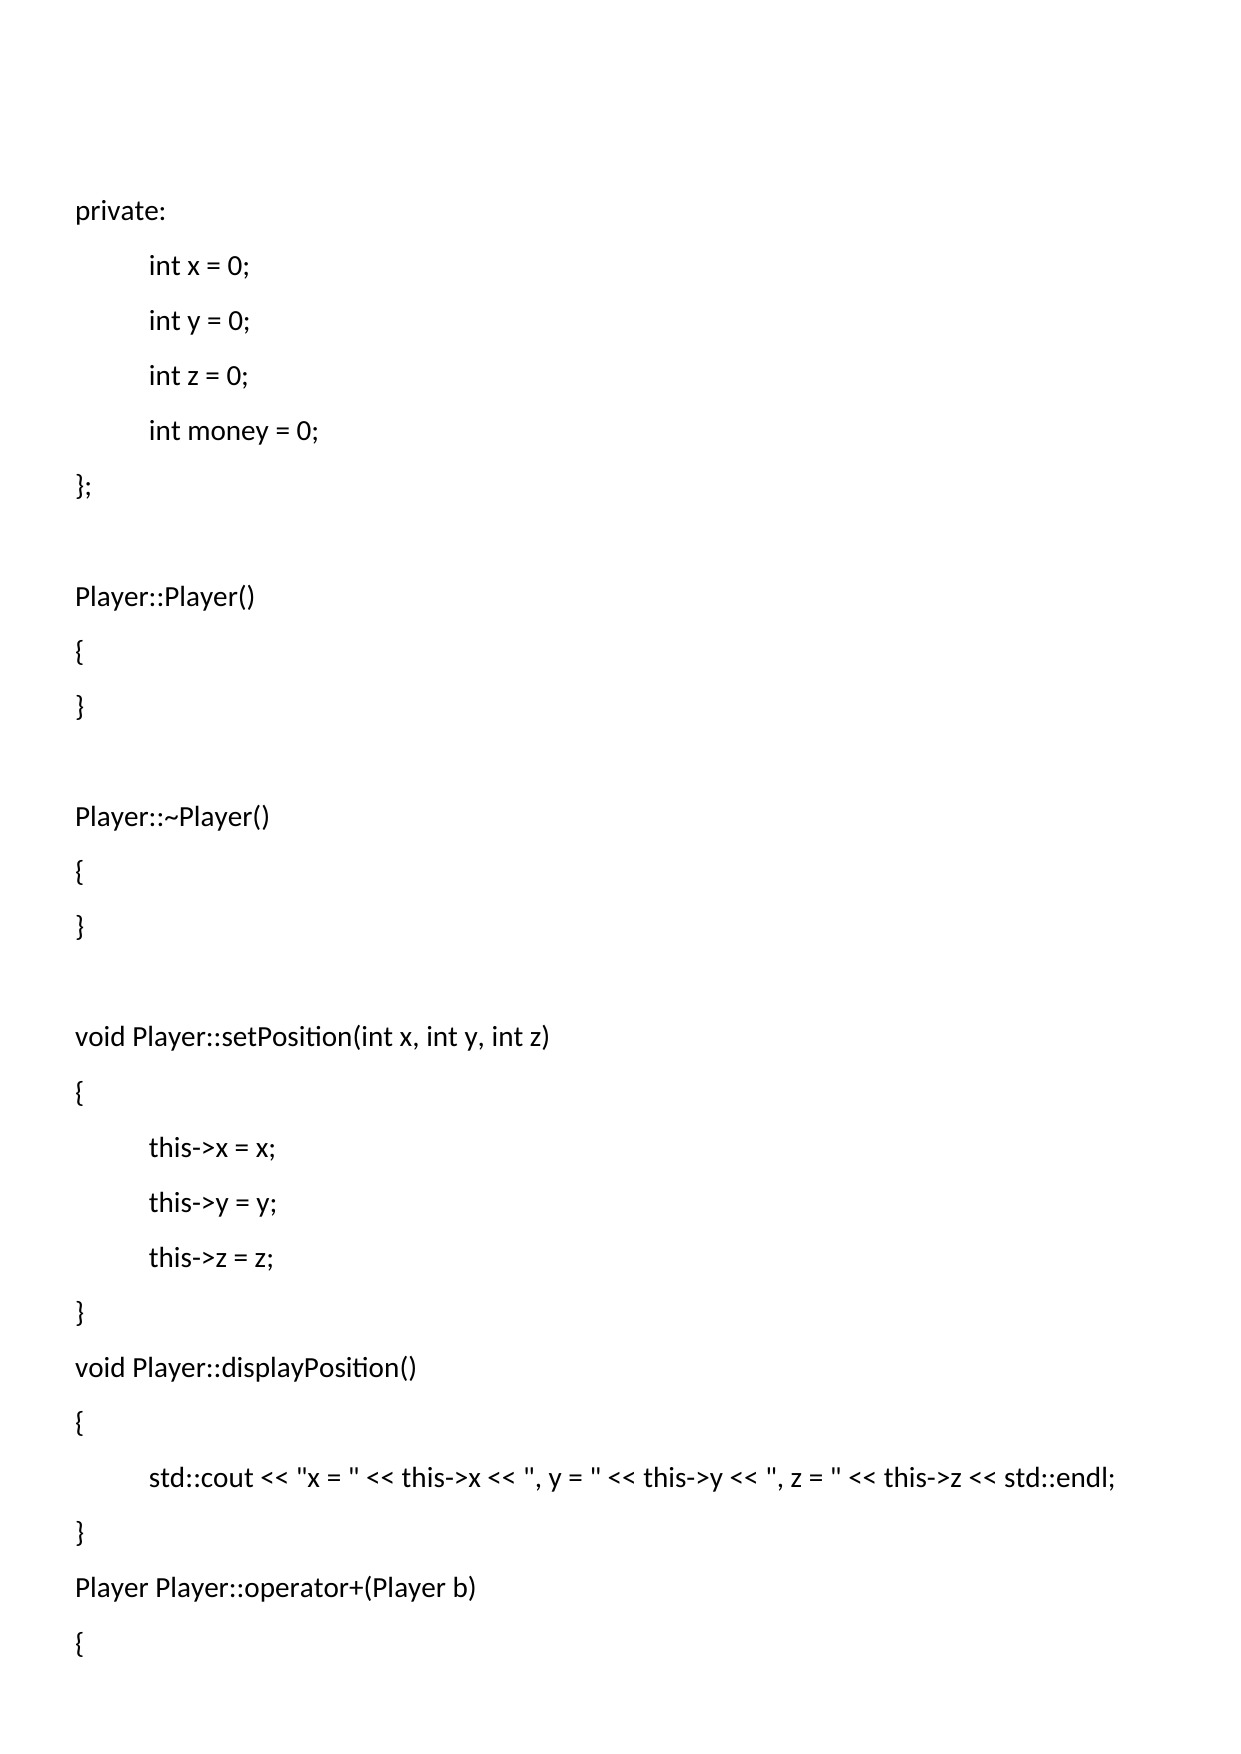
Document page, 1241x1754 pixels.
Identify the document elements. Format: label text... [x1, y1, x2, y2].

text void Player::setPosition(int x, int y, int z) [75, 1018, 1165, 1054]
text private: [75, 192, 1165, 228]
text Player Player::operator+(Player b) [75, 1569, 1165, 1605]
text { [75, 1074, 1165, 1109]
text int z = 0; [75, 357, 1165, 393]
text { [75, 633, 1165, 668]
text } [75, 908, 1165, 944]
text } [75, 1294, 1165, 1330]
text { [75, 1404, 1165, 1440]
text Player::~Player() [75, 798, 1165, 834]
text } [75, 1514, 1165, 1550]
text this->y = y; [75, 1184, 1165, 1219]
text this->x = x; [75, 1129, 1165, 1164]
text { [75, 1625, 1165, 1660]
text int y = 0; [75, 302, 1165, 338]
text int x = 0; [75, 247, 1165, 283]
text std::cout << "x = " << this->x << ", y = " << this->y << ", z = " << this->z << std::endl; [75, 1459, 1165, 1495]
text Player::Player() [75, 578, 1165, 613]
text }; [75, 467, 1165, 503]
text } [75, 688, 1165, 723]
text { [75, 853, 1165, 889]
text this->z = z; [75, 1239, 1165, 1274]
text int money = 0; [75, 412, 1165, 448]
text void Player::displayPosition() [75, 1349, 1165, 1385]
